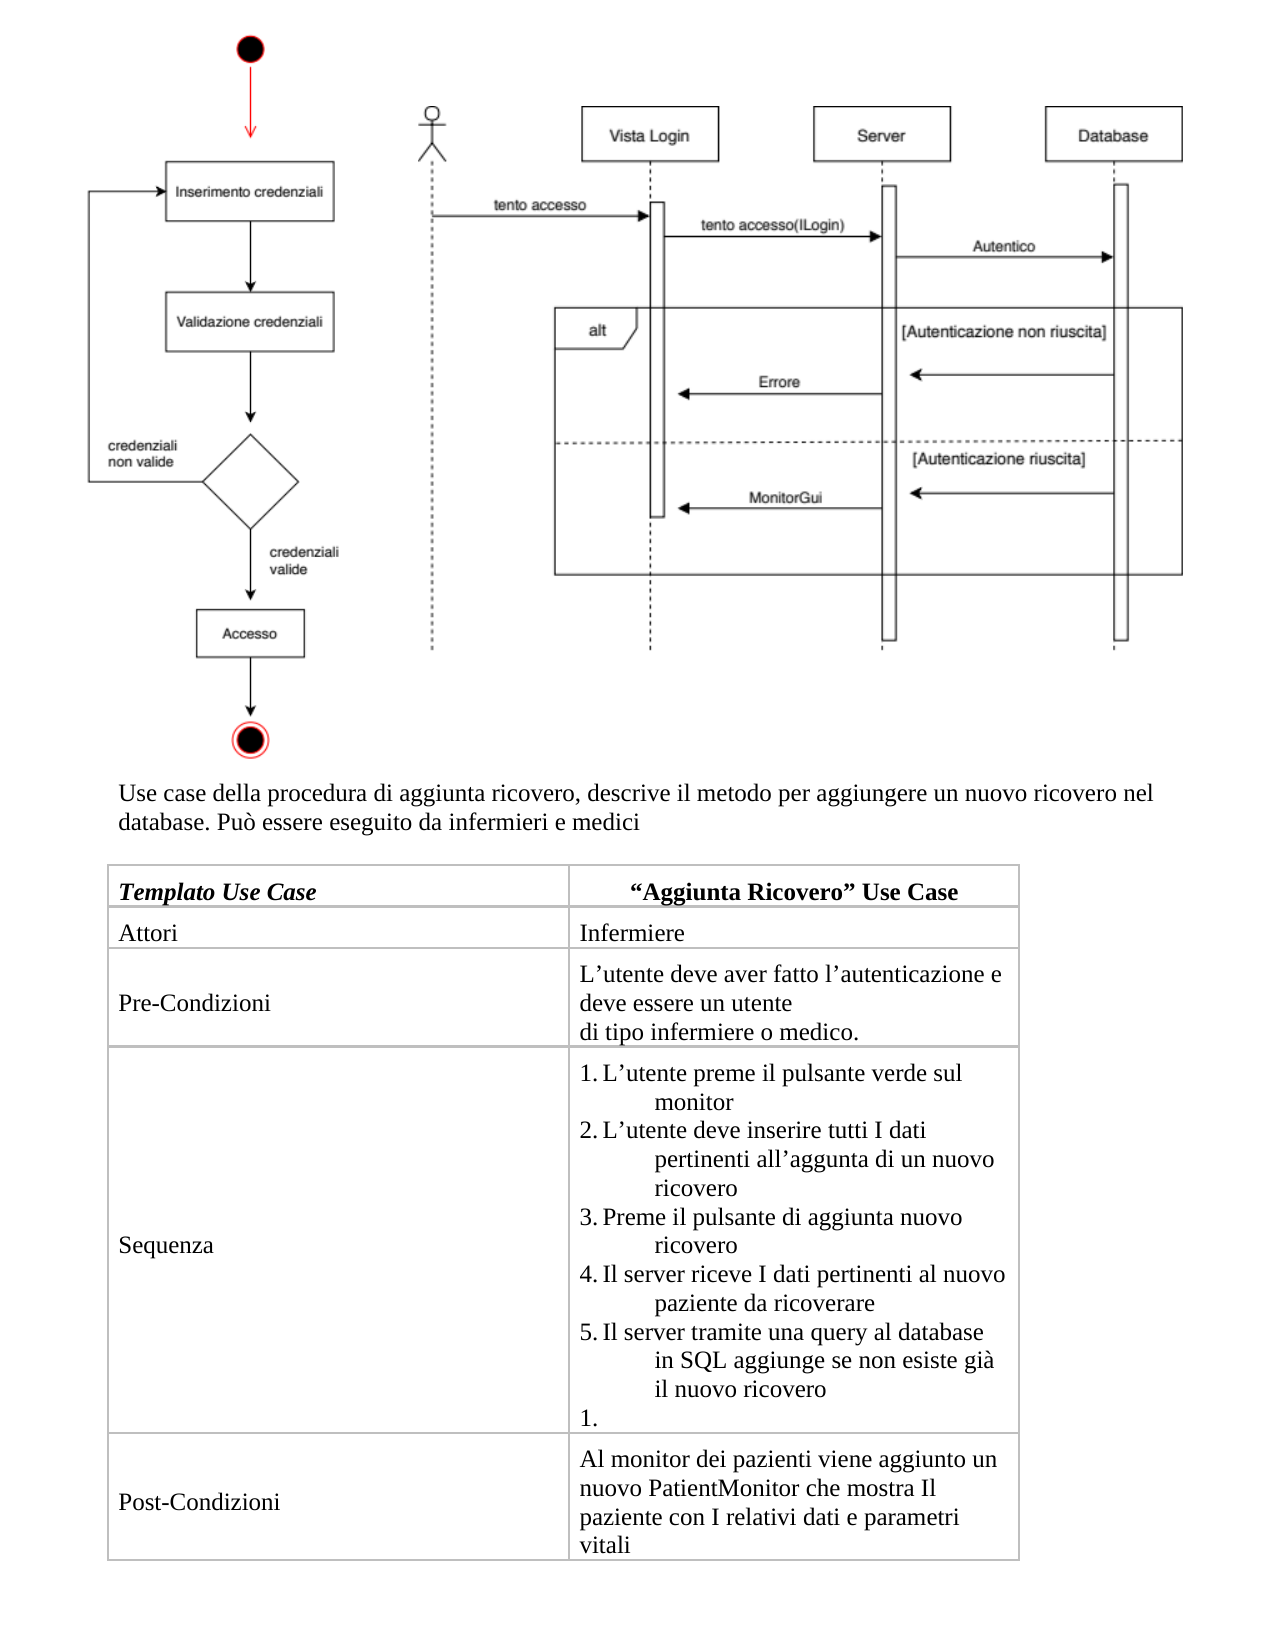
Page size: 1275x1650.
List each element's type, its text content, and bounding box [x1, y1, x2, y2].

table_cell L’utente preme il pulsante verde sul monitor L’utente deve inserire tutti I dati pertinenti all’aggunta di un nuovo ricovero Preme il pulsante di aggiunta nuovo ricovero Il server riceve I dati pertinenti al nuovo paziente da ricoverare Il server tramite una query al database in SQL aggiunge se non esiste già il nuovo ricovero [570, 1048, 1018, 1432]
table_cell Post-Condizioni [109, 1434, 568, 1559]
table_cell Sequenza [109, 1048, 568, 1432]
table_cell L’utente deve aver fatto l’autenticazione e deve essere un utente di tipo infermiere o medico. [570, 949, 1018, 1045]
table_cell Attori [109, 908, 568, 947]
table_cell Pre-Condizioni [109, 949, 568, 1045]
text Use case della procedura di aggiunta ricovero, descrive il metodo per aggiungere un nuovo ricovero nel database. Può essere eseguito da infermieri e medici [118, 778, 1157, 835]
table_cell Infermiere [570, 908, 1018, 947]
table_header “Aggiunta Ricovero” Use Case [570, 866, 1018, 905]
table_header Templato Use Case [109, 866, 568, 905]
table_cell Al monitor dei pazienti viene aggiunto un nuovo PatientMonitor che mostra Il paziente con I relativi dati e parametri vitali [570, 1434, 1018, 1559]
